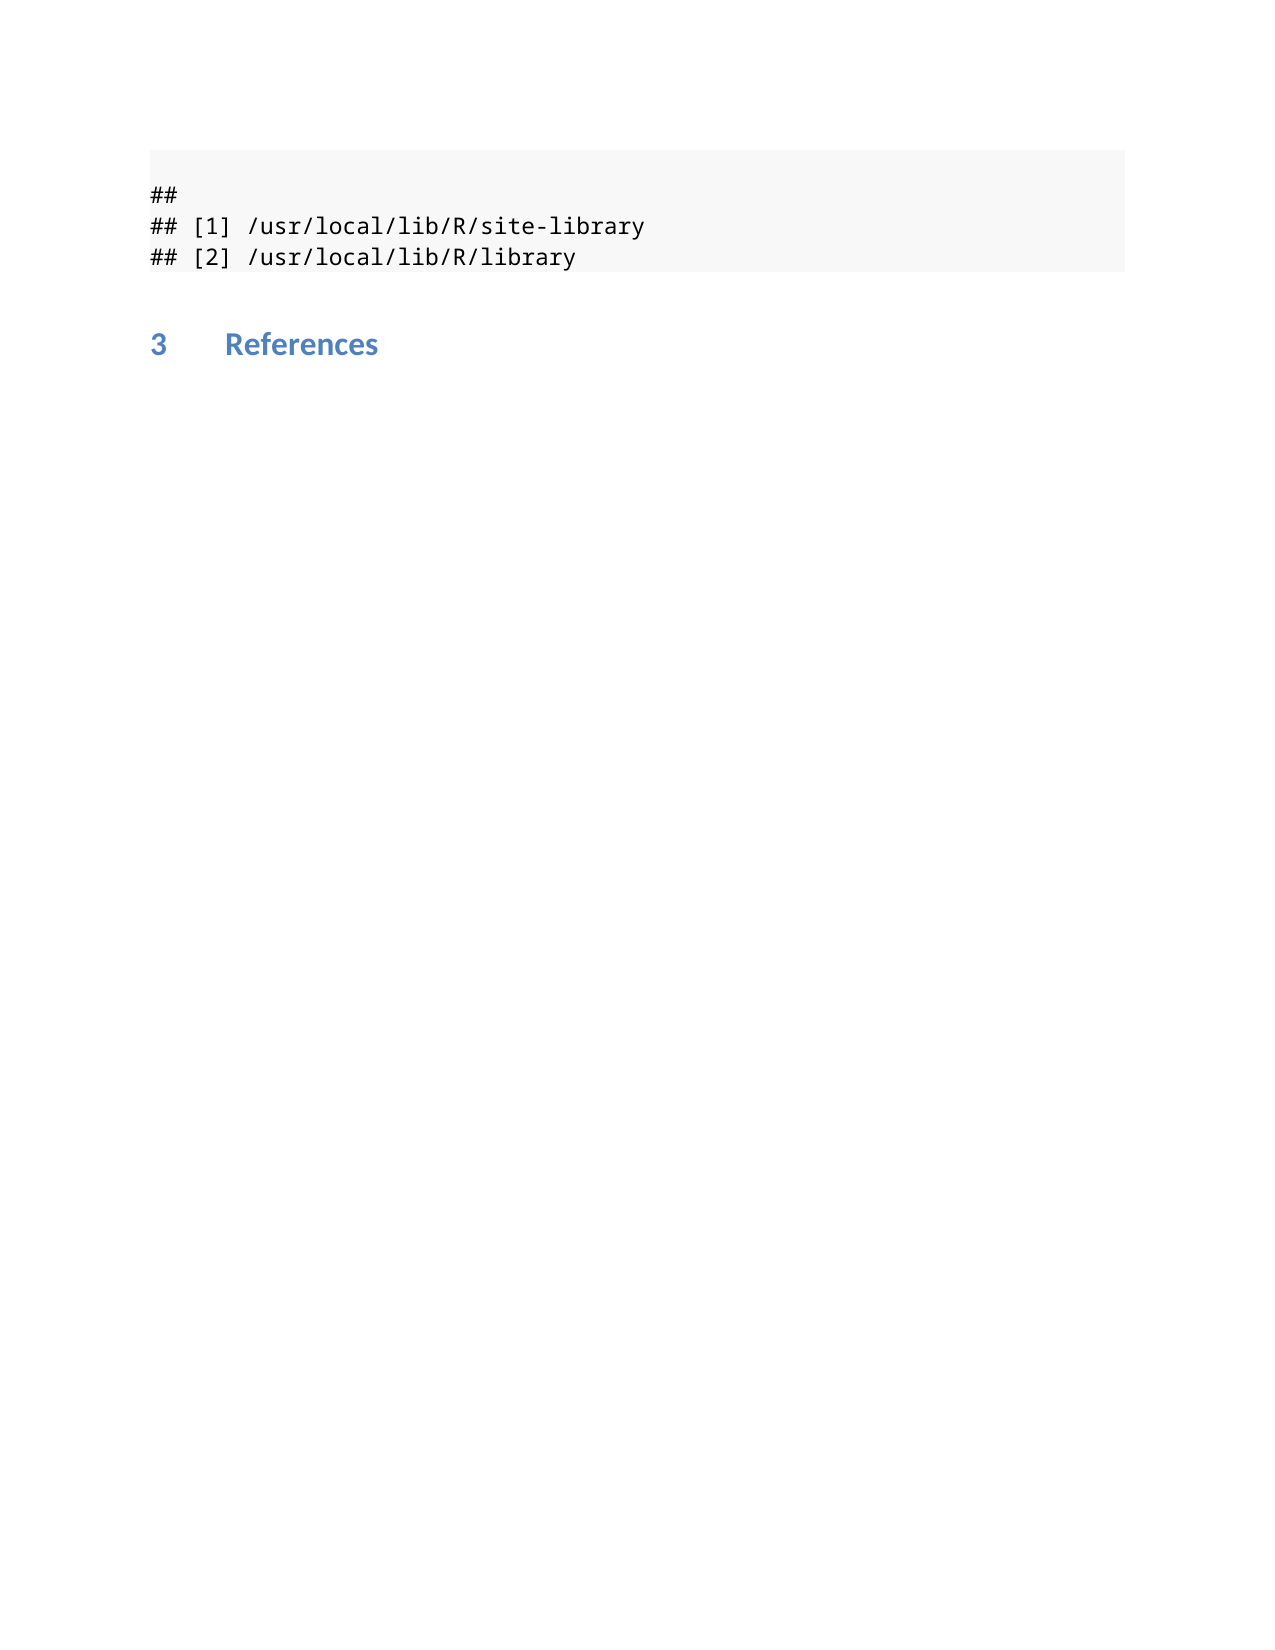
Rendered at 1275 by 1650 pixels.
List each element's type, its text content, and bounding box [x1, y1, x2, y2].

subtitle 3 References [150, 322, 1125, 363]
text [150, 150, 1125, 272]
